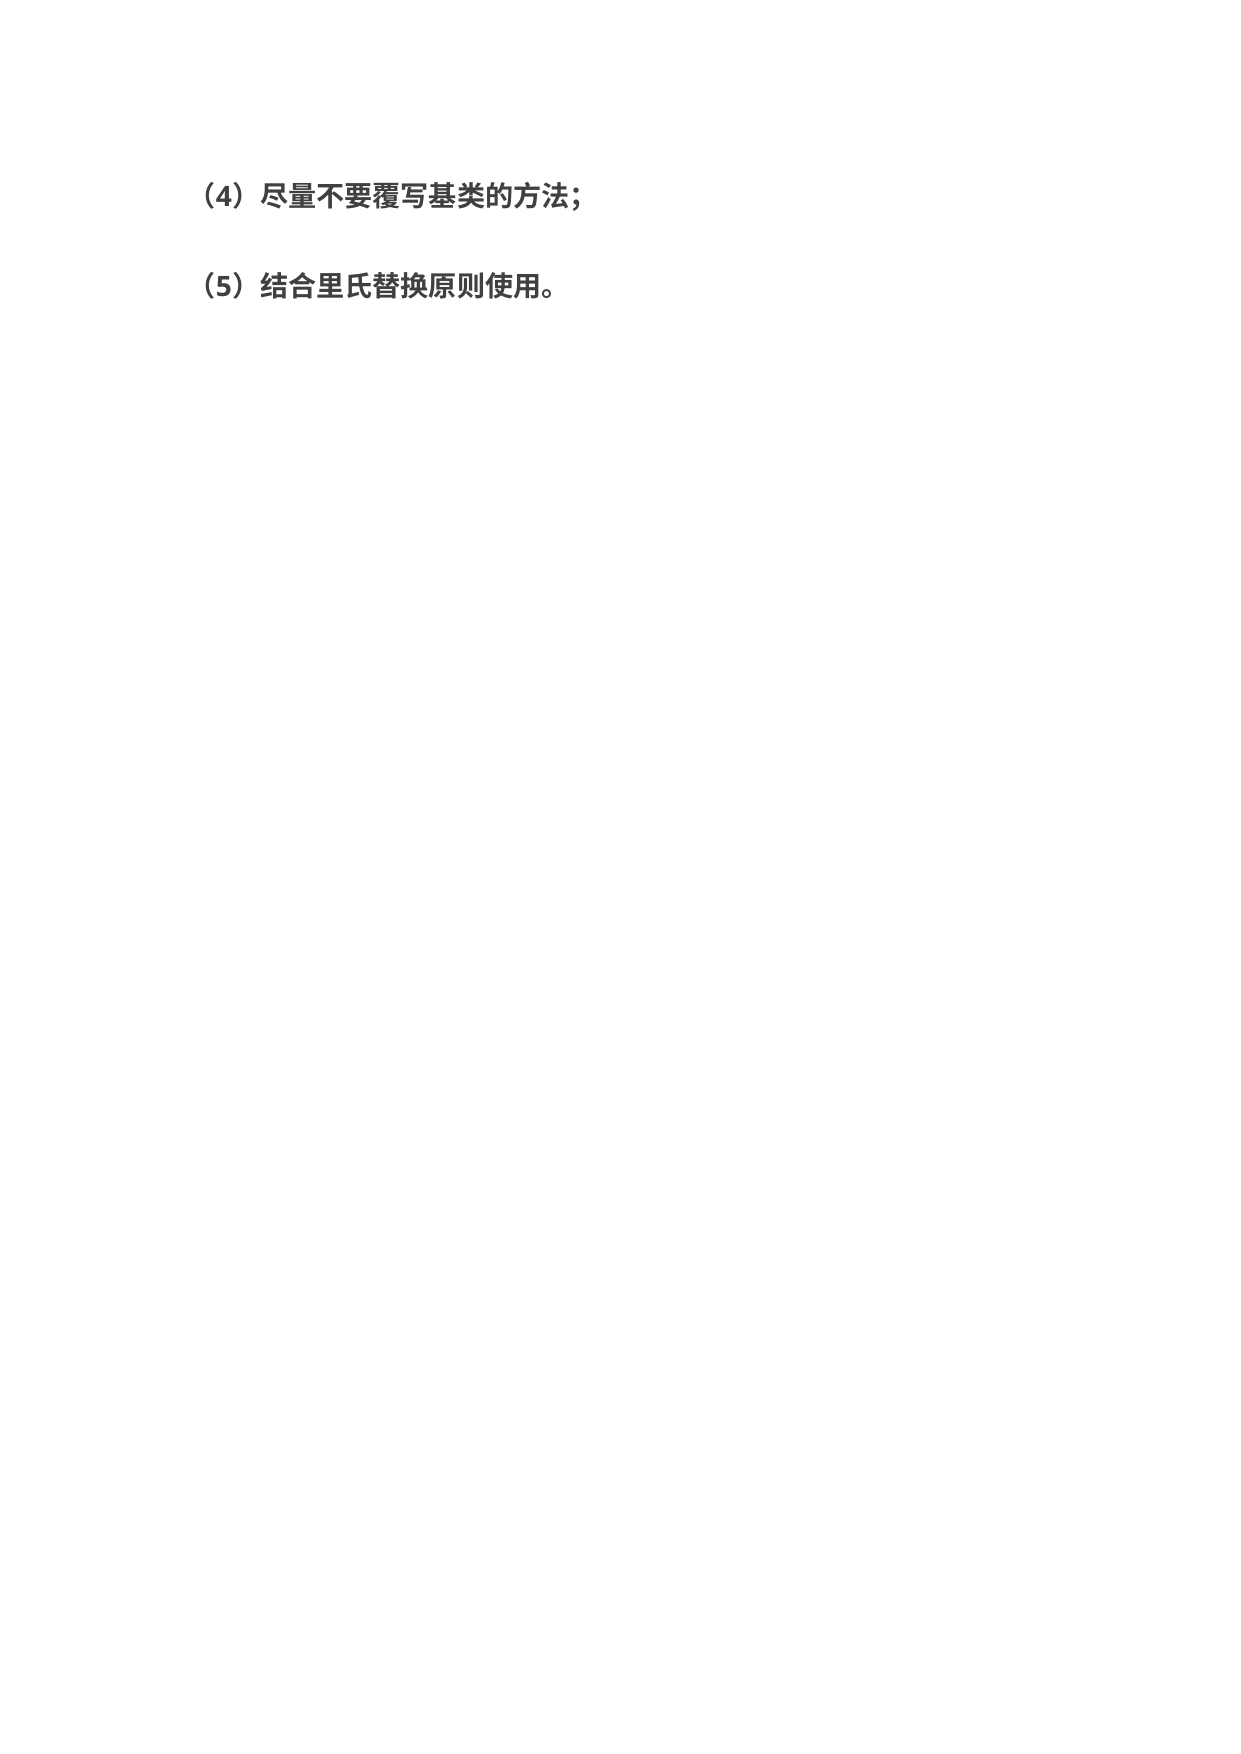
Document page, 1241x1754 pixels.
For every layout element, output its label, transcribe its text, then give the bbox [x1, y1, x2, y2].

subtitle （5）结合里氏替换原则使用。 [187, 252, 1053, 317]
subtitle （4）尽量不要覆写基类的方法； [187, 162, 1053, 227]
